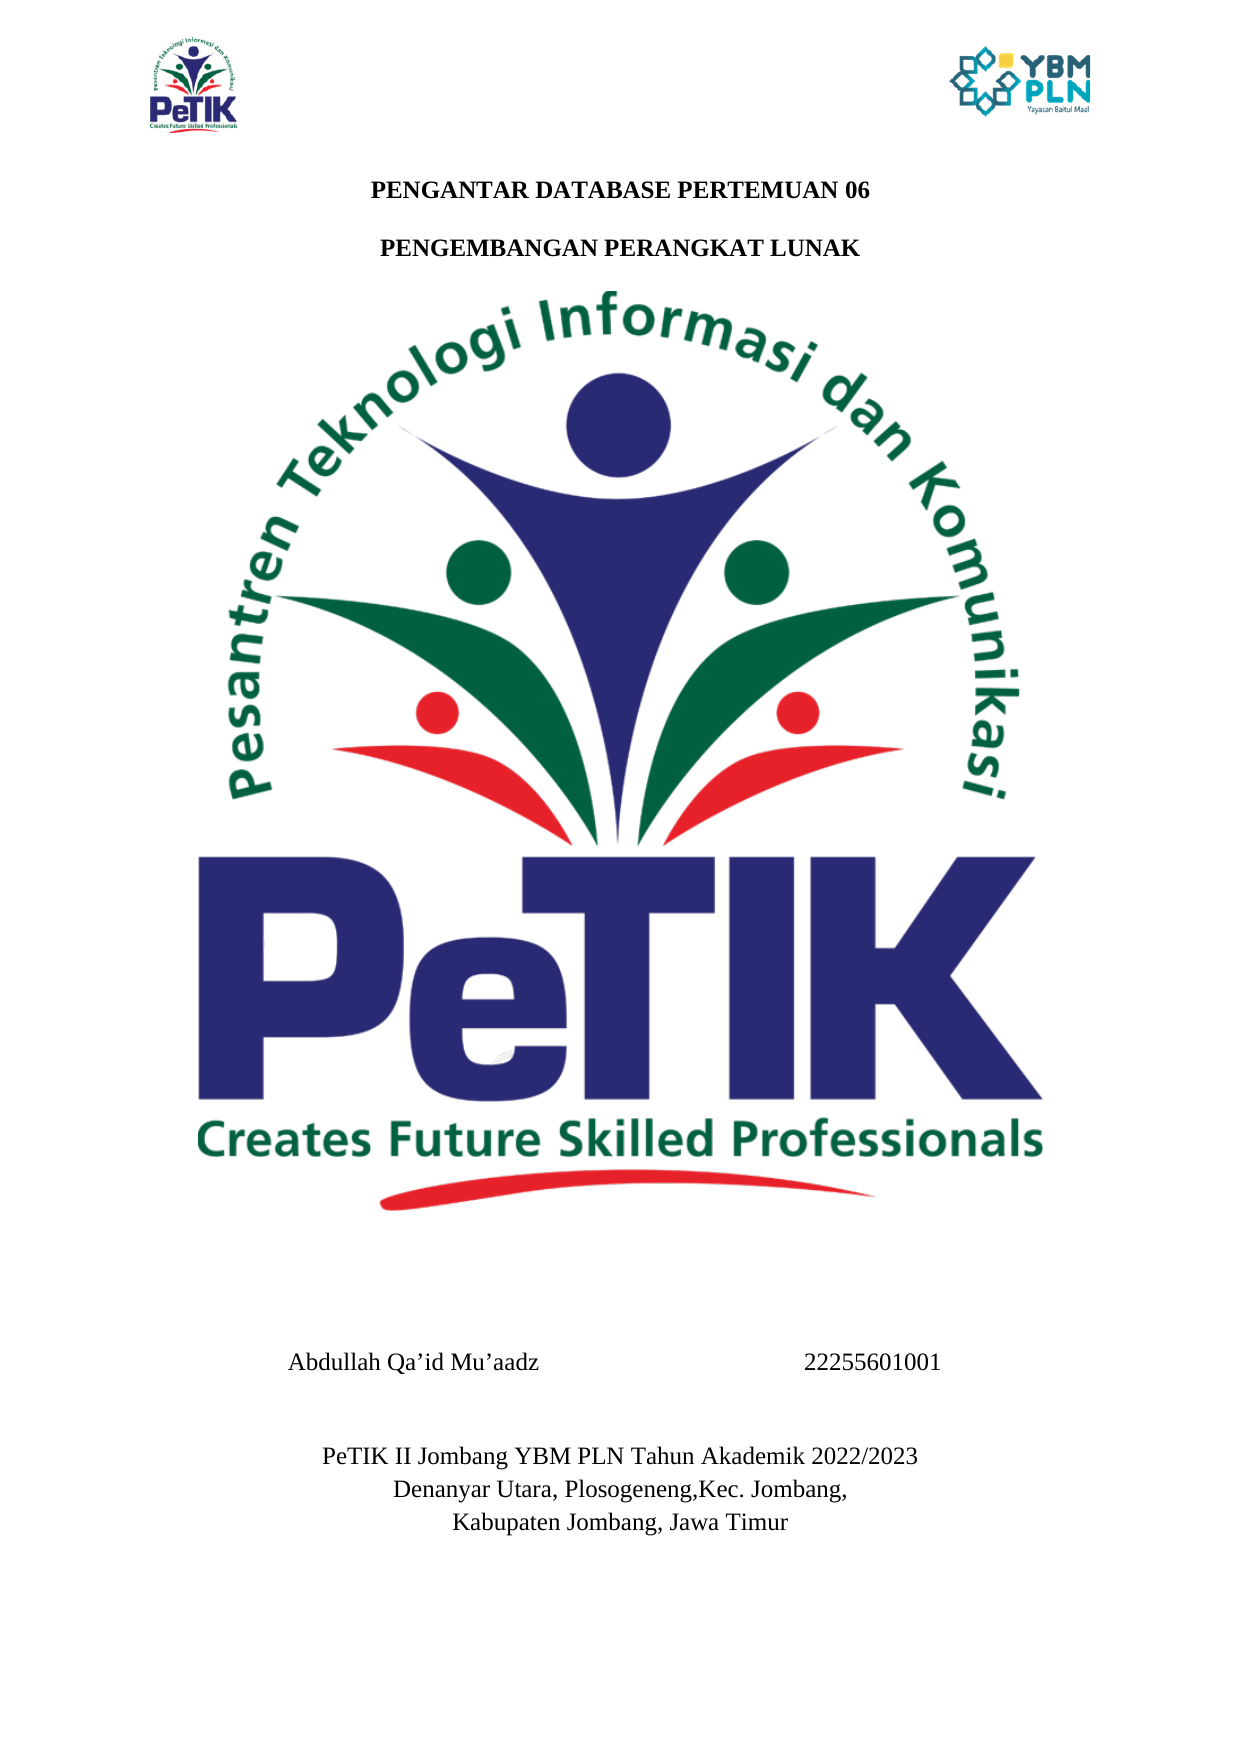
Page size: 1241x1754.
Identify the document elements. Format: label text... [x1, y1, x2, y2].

table_header 22255601001 [676, 1347, 1069, 1383]
text PENGANTAR DATABASE PERTEMUAN 06 [150, 175, 1090, 204]
picture [197, 291, 1043, 1211]
text Denanyar Utara, Plosogeneng,Kec. Jombang, [150, 1474, 1090, 1503]
picture [150, 37, 1091, 133]
table_header Abdullah Qa’id Mu’aadz [150, 1347, 676, 1383]
text PeTIK II Jombang YBM PLN Tahun Akademik 2022/2023 [150, 1441, 1090, 1470]
text Kabupaten Jombang, Jawa Timur [150, 1507, 1090, 1536]
text PENGEMBANGAN PERANGKAT LUNAK [150, 233, 1090, 262]
